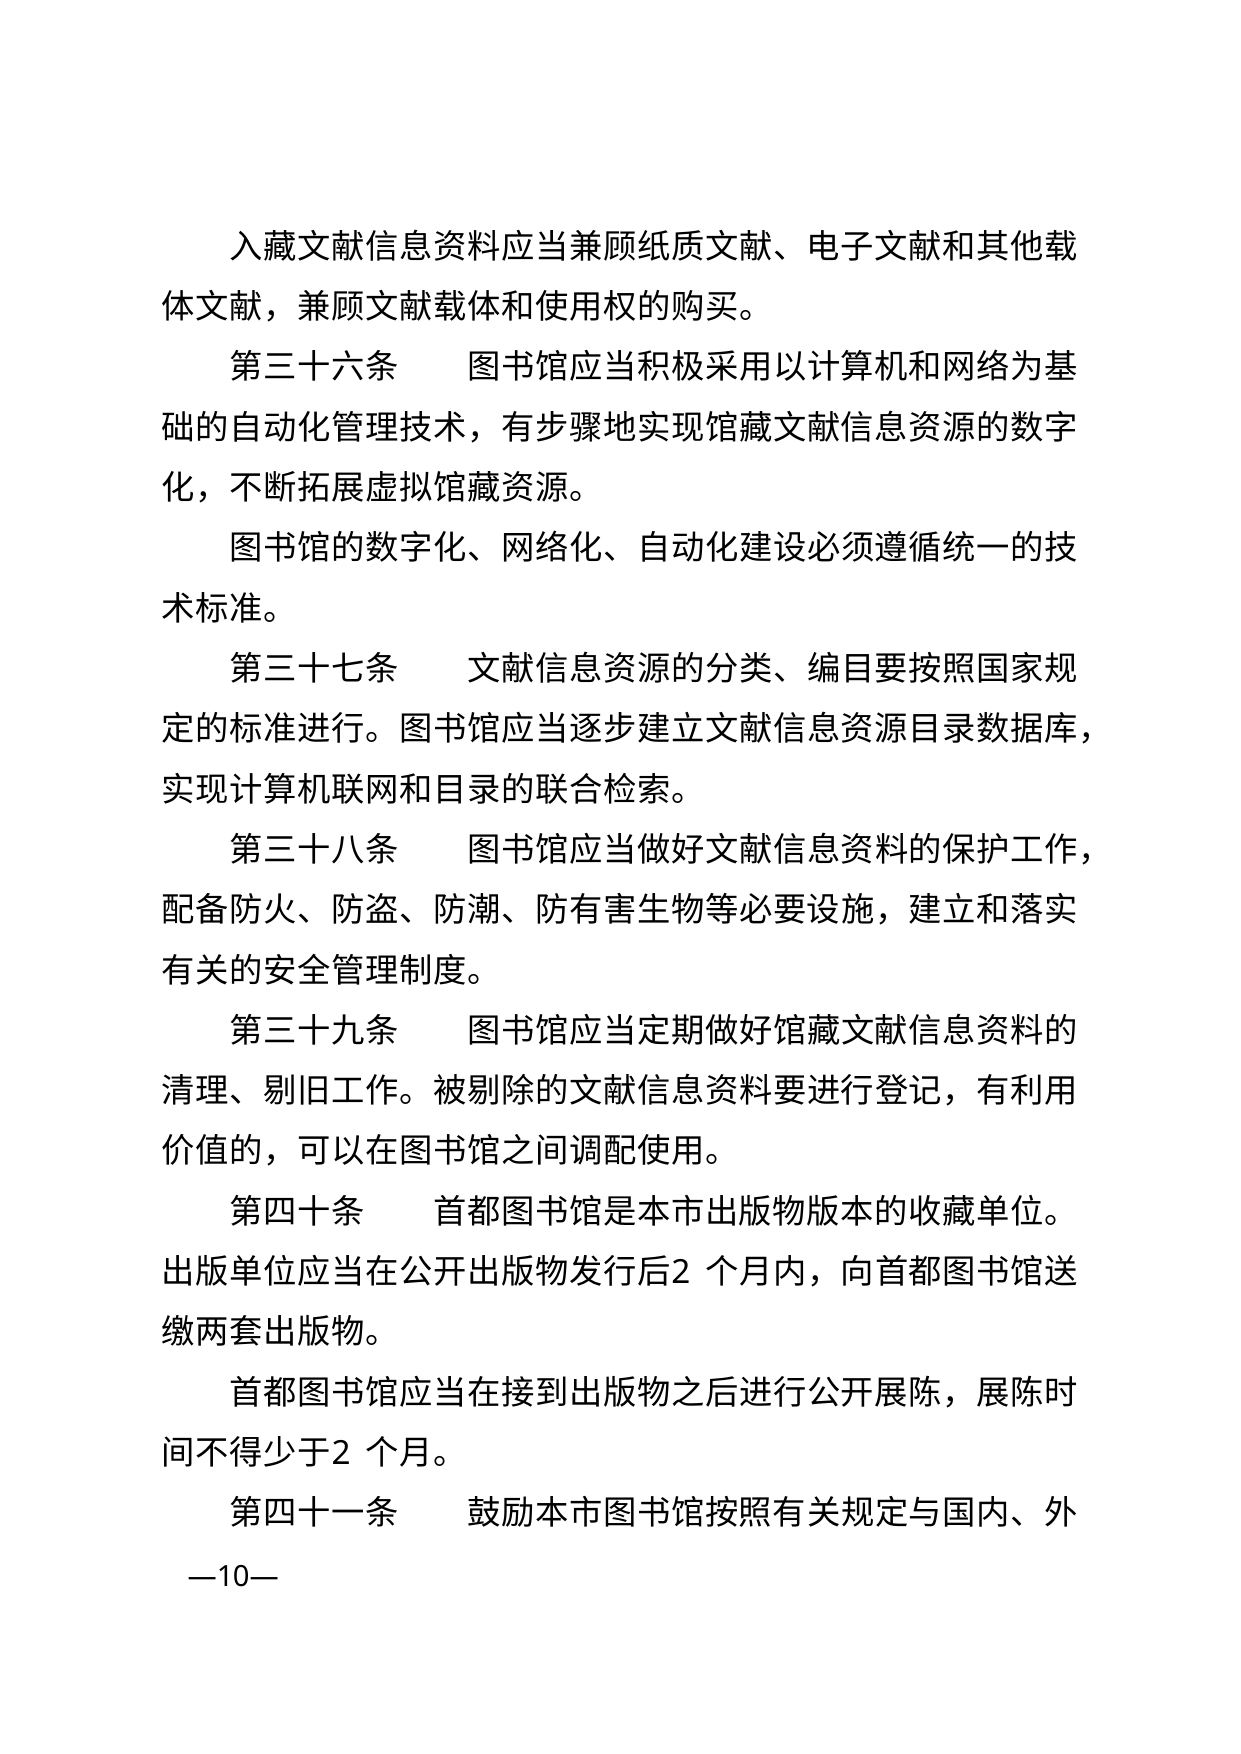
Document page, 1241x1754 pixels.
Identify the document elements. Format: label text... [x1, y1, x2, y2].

text 首都图书馆应当在接到出版物之后进行公开展陈，展陈时间不得少于2个月。 [162, 1359, 1078, 1480]
text 第三十九条 图书馆应当定期做好馆藏文献信息资料的清理、剔旧工作。被剔除的文献信息资料要进行登记，有利用价值的，可以在图书馆之间调配使用。 [162, 998, 1078, 1178]
text 第三十八条 图书馆应当做好文献信息资料的保护工作，配备防火、防盗、防潮、防有害生物等必要设施，建立和落实有关的安全管理制度。 [162, 817, 1078, 998]
text 第四十条 首都图书馆是本市出版物版本的收藏单位。出版单位应当在公开出版物发行后2个月内，向首都图书馆送缴两套出版物。 [162, 1178, 1078, 1359]
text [162, 1480, 1078, 1540]
text 第三十七条 文献信息资源的分类、编目要按照国家规定的标准进行。图书馆应当逐步建立文献信息资源目录数据库，实现计算机联网和目录的联合检索。 [162, 636, 1078, 817]
text 图书馆的数字化、网络化、自动化建设必须遵循统一的技术标准。 [162, 515, 1078, 636]
text 入藏文献信息资料应当兼顾纸质文献、电子文献和其他载体文献，兼顾文献载体和使用权的购买。 [162, 213, 1078, 334]
text 第三十六条 图书馆应当积极采用以计算机和网络为基础的自动化管理技术，有步骤地实现馆藏文献信息资源的数字化，不断拓展虚拟馆藏资源。 [162, 334, 1078, 515]
